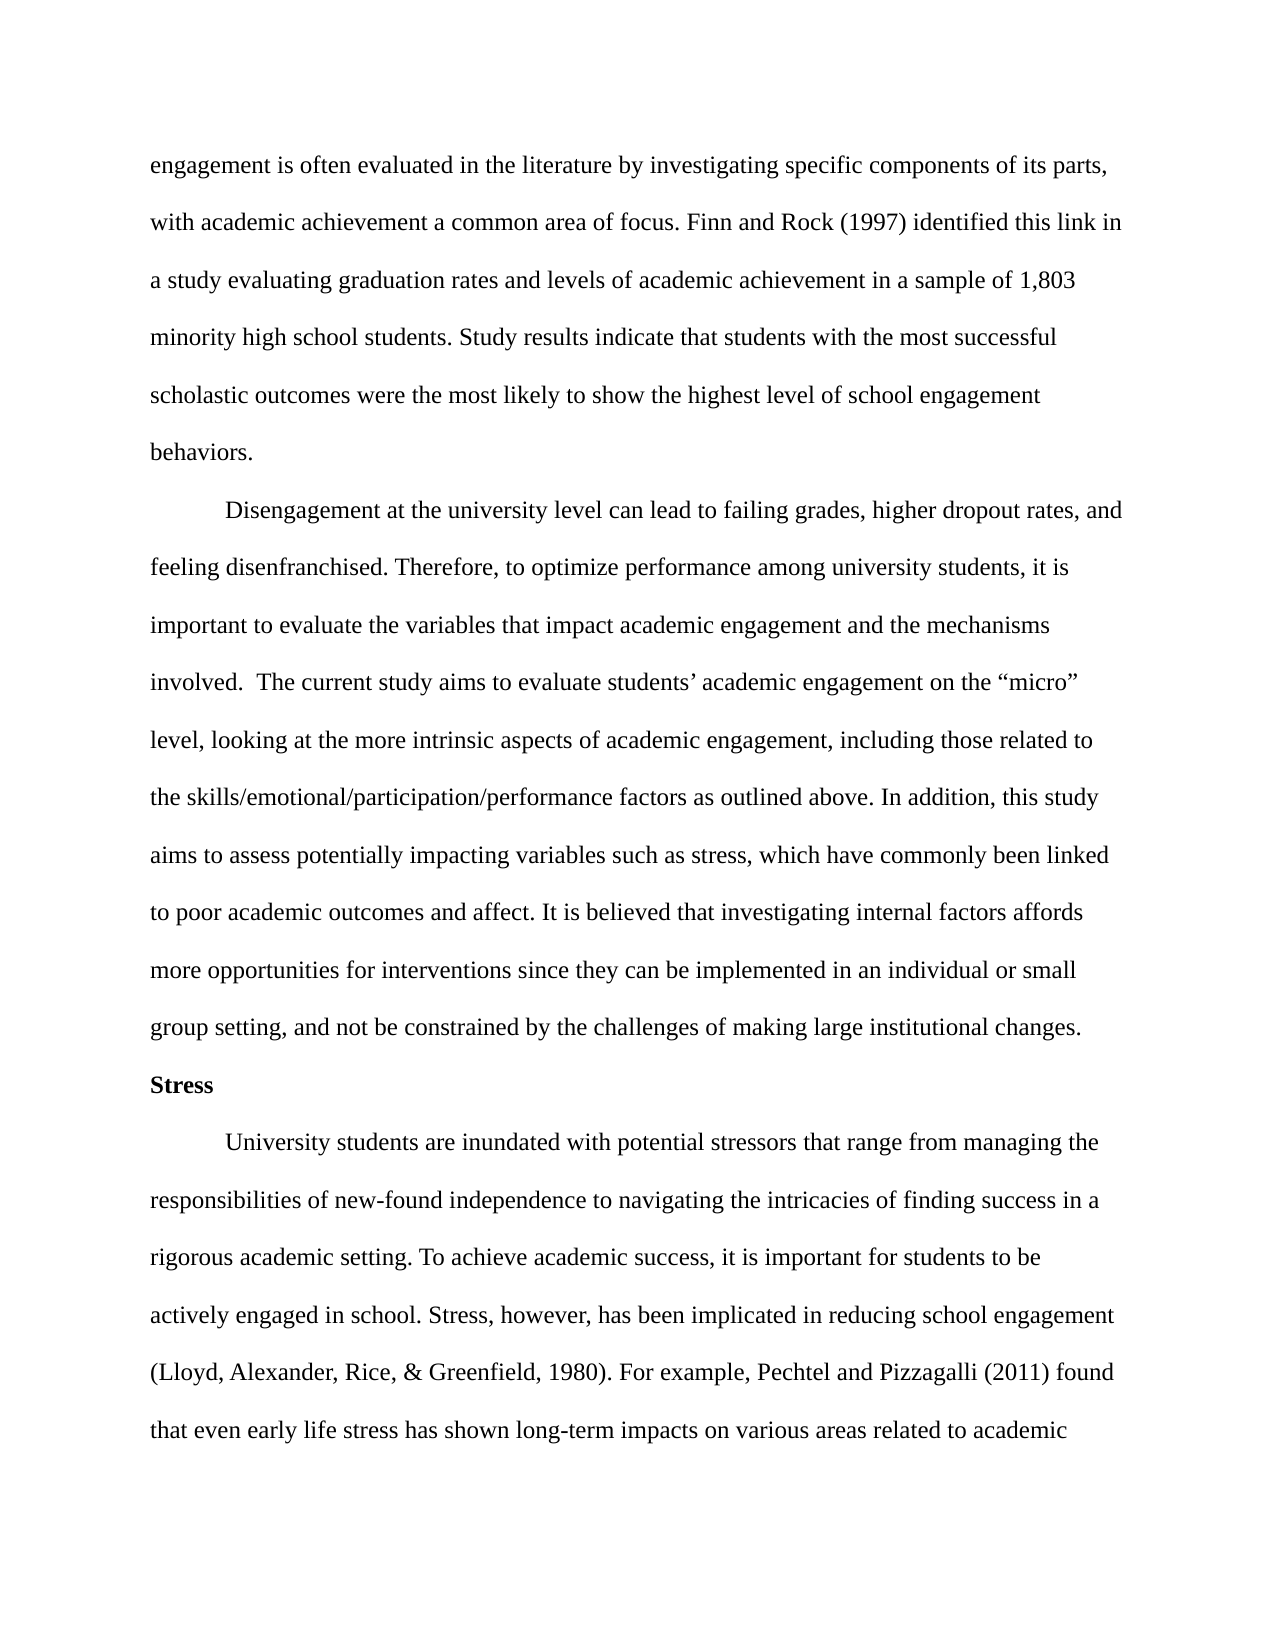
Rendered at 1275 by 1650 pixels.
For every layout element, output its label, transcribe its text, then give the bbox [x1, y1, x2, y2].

text Disengagement at the university level can lead to failing grades, higher dropout rates, and feeling disenfranchised. Therefore, to optimize performance among university students, it is important to evaluate the variables that impact academic engagement and the mechanisms involved. The current study aims to evaluate students’ academic engagement on the “micro” level, looking at the more intrinsic aspects of academic engagement, including those related to the skills/emotional/participation/performance factors as outlined above. In addition, this study aims to assess potentially impacting variables such as stress, which have commonly been linked to poor academic outcomes and affect. It is believed that investigating internal factors affords more opportunities for interventions since they can be implemented in an individual or small group setting, and not be constrained by the challenges of making large institutional changes. [150, 495, 1125, 1041]
text Stress [150, 1070, 1125, 1099]
